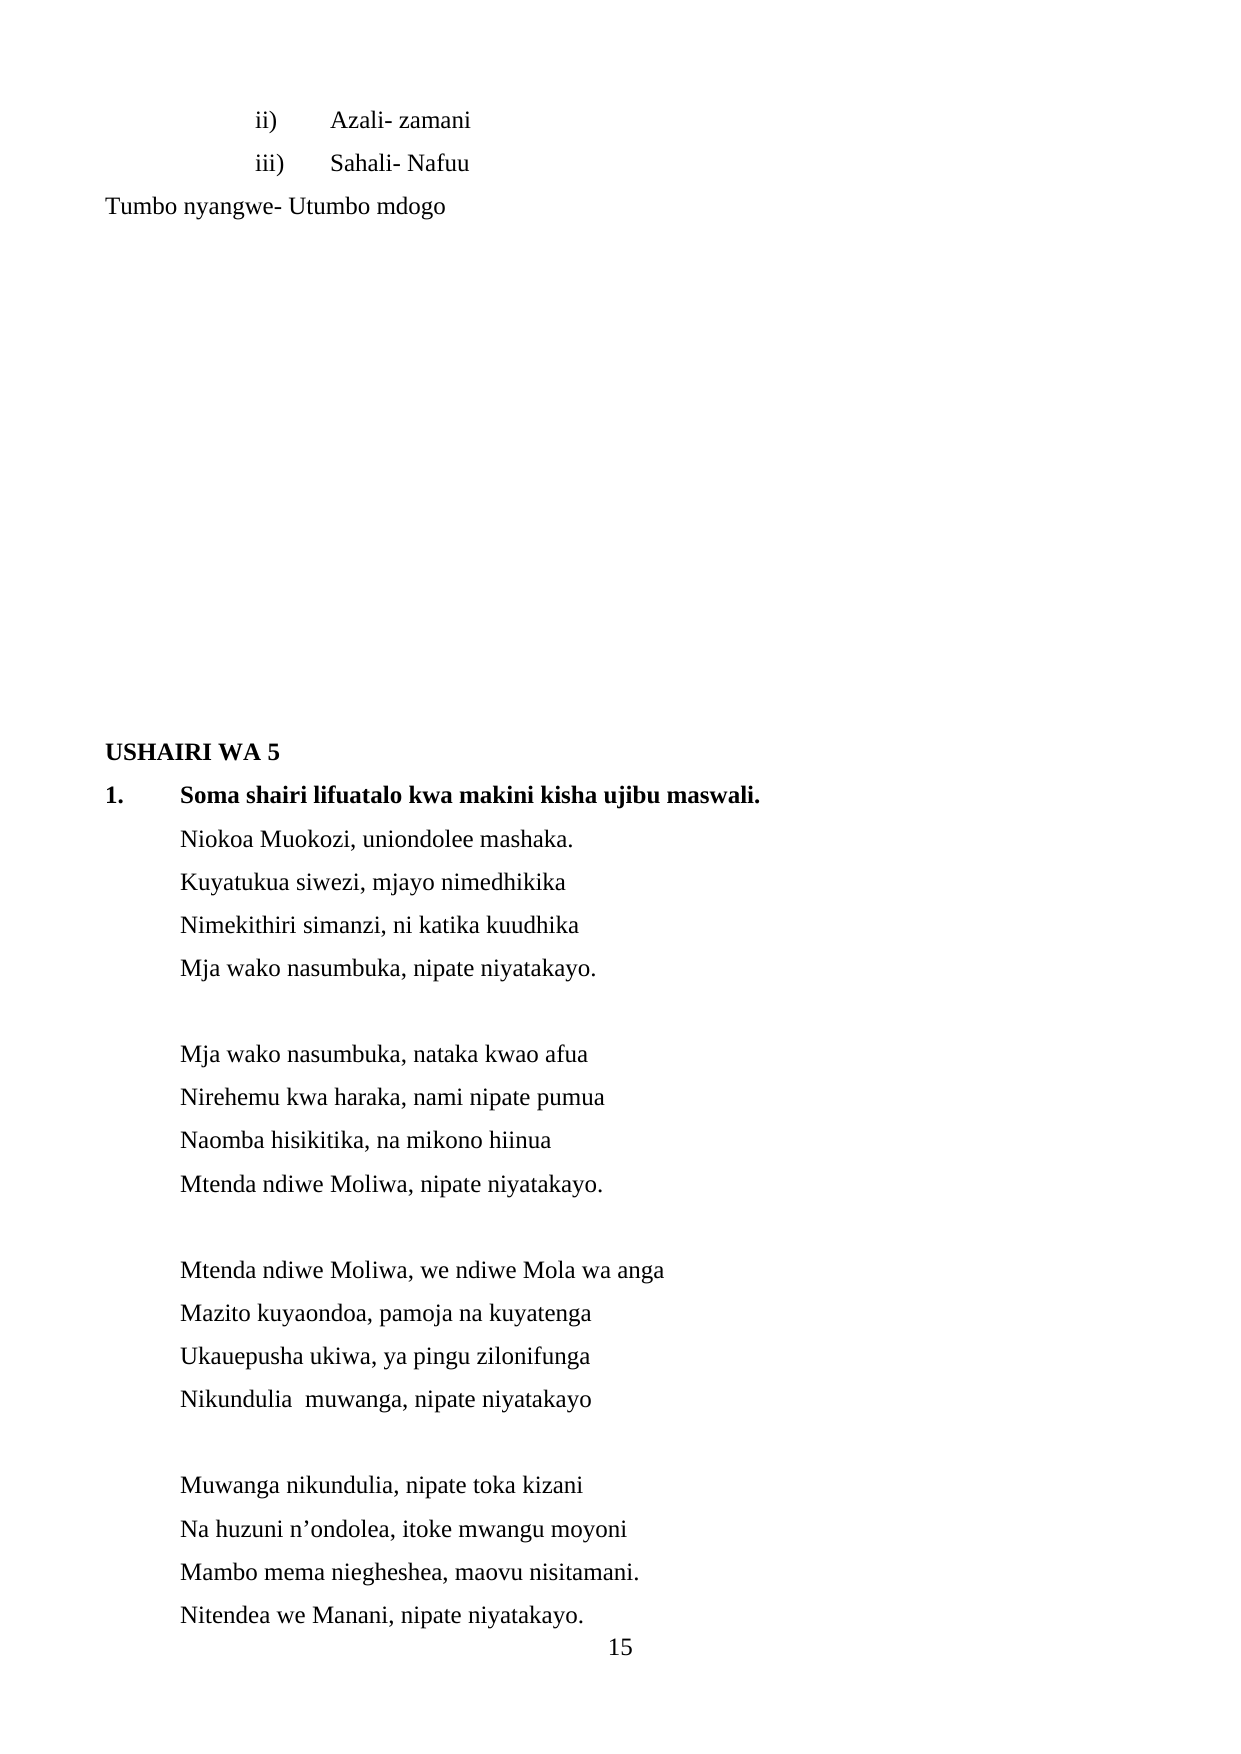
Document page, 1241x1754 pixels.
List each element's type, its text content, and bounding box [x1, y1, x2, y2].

text Nitendea we Manani, nipate niyatakayo. [180, 1600, 1135, 1629]
text Kuyatukua siwezi, mjayo nimedhikika [180, 867, 1135, 896]
text Mtenda ndiwe Moliwa, nipate niyatakayo. [180, 1169, 1135, 1197]
text Mazito kuyaondoa, pamoja na kuyatenga [180, 1298, 1135, 1327]
text Niokoa Muokozi, uniondolee mashaka. [180, 824, 1135, 852]
text Muwanga nikundulia, nipate toka kizani [180, 1471, 1135, 1499]
text Na huzuni n’ondolea, itoke mwangu moyoni [180, 1514, 1135, 1542]
text Nirehemu kwa haraka, nami nipate pumua [180, 1082, 1135, 1111]
text Ukauepusha ukiwa, ya pingu zilonifunga [180, 1341, 1135, 1370]
text Mtenda ndiwe Moliwa, we ndiwe Mola wa anga [180, 1255, 1135, 1284]
text Nimekithiri simanzi, ni katika kuudhika [180, 910, 1135, 939]
text USHAIRI WA 5 [105, 737, 1135, 766]
text Tumbo nyangwe- Utumbo mdogo [105, 191, 1135, 220]
text Mambo mema niegheshea, maovu nisitamani. [180, 1557, 1135, 1586]
text 1. Soma shairi lifuatalo kwa makini kisha ujibu maswali. [105, 781, 1135, 809]
text Mja wako nasumbuka, nataka kwao afua [180, 1039, 1135, 1068]
text Naomba hisikitika, na mikono hiinua [180, 1126, 1135, 1154]
text ii) Azali- zamani [180, 105, 1135, 134]
text Mja wako nasumbuka, nipate niyatakayo. [180, 953, 1135, 982]
list Sahali- Nafuu [255, 148, 1135, 177]
text Nikundulia muwanga, nipate niyatakayo [180, 1384, 1135, 1413]
